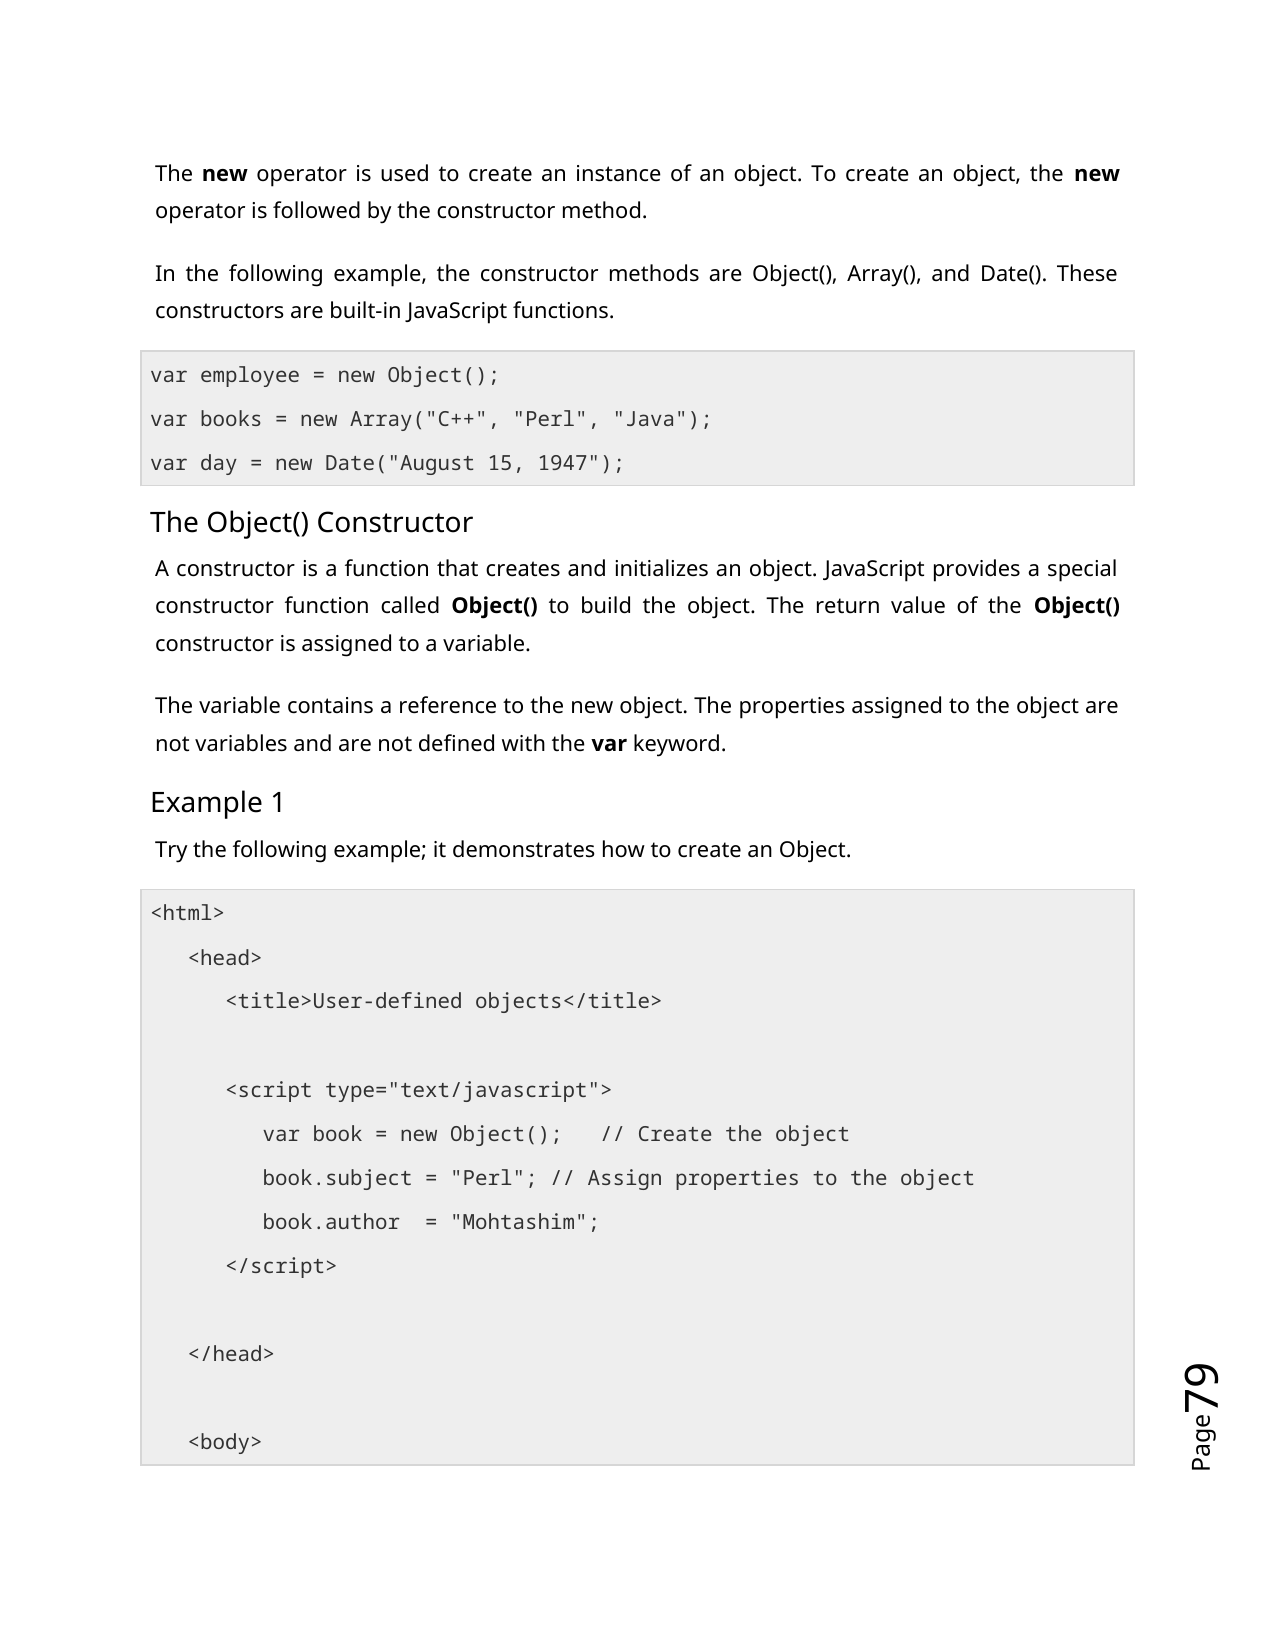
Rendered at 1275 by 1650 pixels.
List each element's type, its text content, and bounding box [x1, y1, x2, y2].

text <title>User-defined objects</title> [142, 977, 1133, 1015]
text var employee = new Object(); [142, 352, 1133, 388]
text <head> [142, 933, 1133, 971]
text var books = new Array("C++", "Perl", "Java"); [142, 394, 1133, 432]
text The new operator is used to create an instance of an object. To create an object, the new operator is followed by the constructor method. [155, 150, 1120, 225]
text var day = new Date("August 15, 1947"); [142, 438, 1133, 485]
text <html> [142, 890, 1133, 927]
text In the following example, the constructor methods are Object(), Array(), and Date(). These constructors are built-in JavaScript functions. [155, 250, 1120, 325]
text A constructor is a function that creates and initializes an object. JavaScript provides a special constructor function called Object() to build the object. The return value of the Object() constructor is assigned to a variable. [155, 545, 1120, 658]
text The Object() Constructor [150, 502, 1120, 540]
text </head> [142, 1329, 1133, 1368]
text The variable contains a reference to the new object. The properties assigned to the object are not variables and are not defined with the var keyword. [155, 683, 1120, 758]
text <script type="text/javascript"> [142, 1065, 1133, 1103]
text book.subject = "Perl"; // Assign properties to the object [142, 1153, 1133, 1191]
text Example 1 [150, 783, 1120, 821]
text </script> [142, 1241, 1133, 1279]
text book.author = "Mohtashim"; [142, 1197, 1133, 1235]
text Try the following example; it demonstrates how to create an Object. [155, 826, 1120, 864]
text var book = new Object(); // Create the object [142, 1109, 1133, 1147]
text <body> [142, 1417, 1133, 1464]
